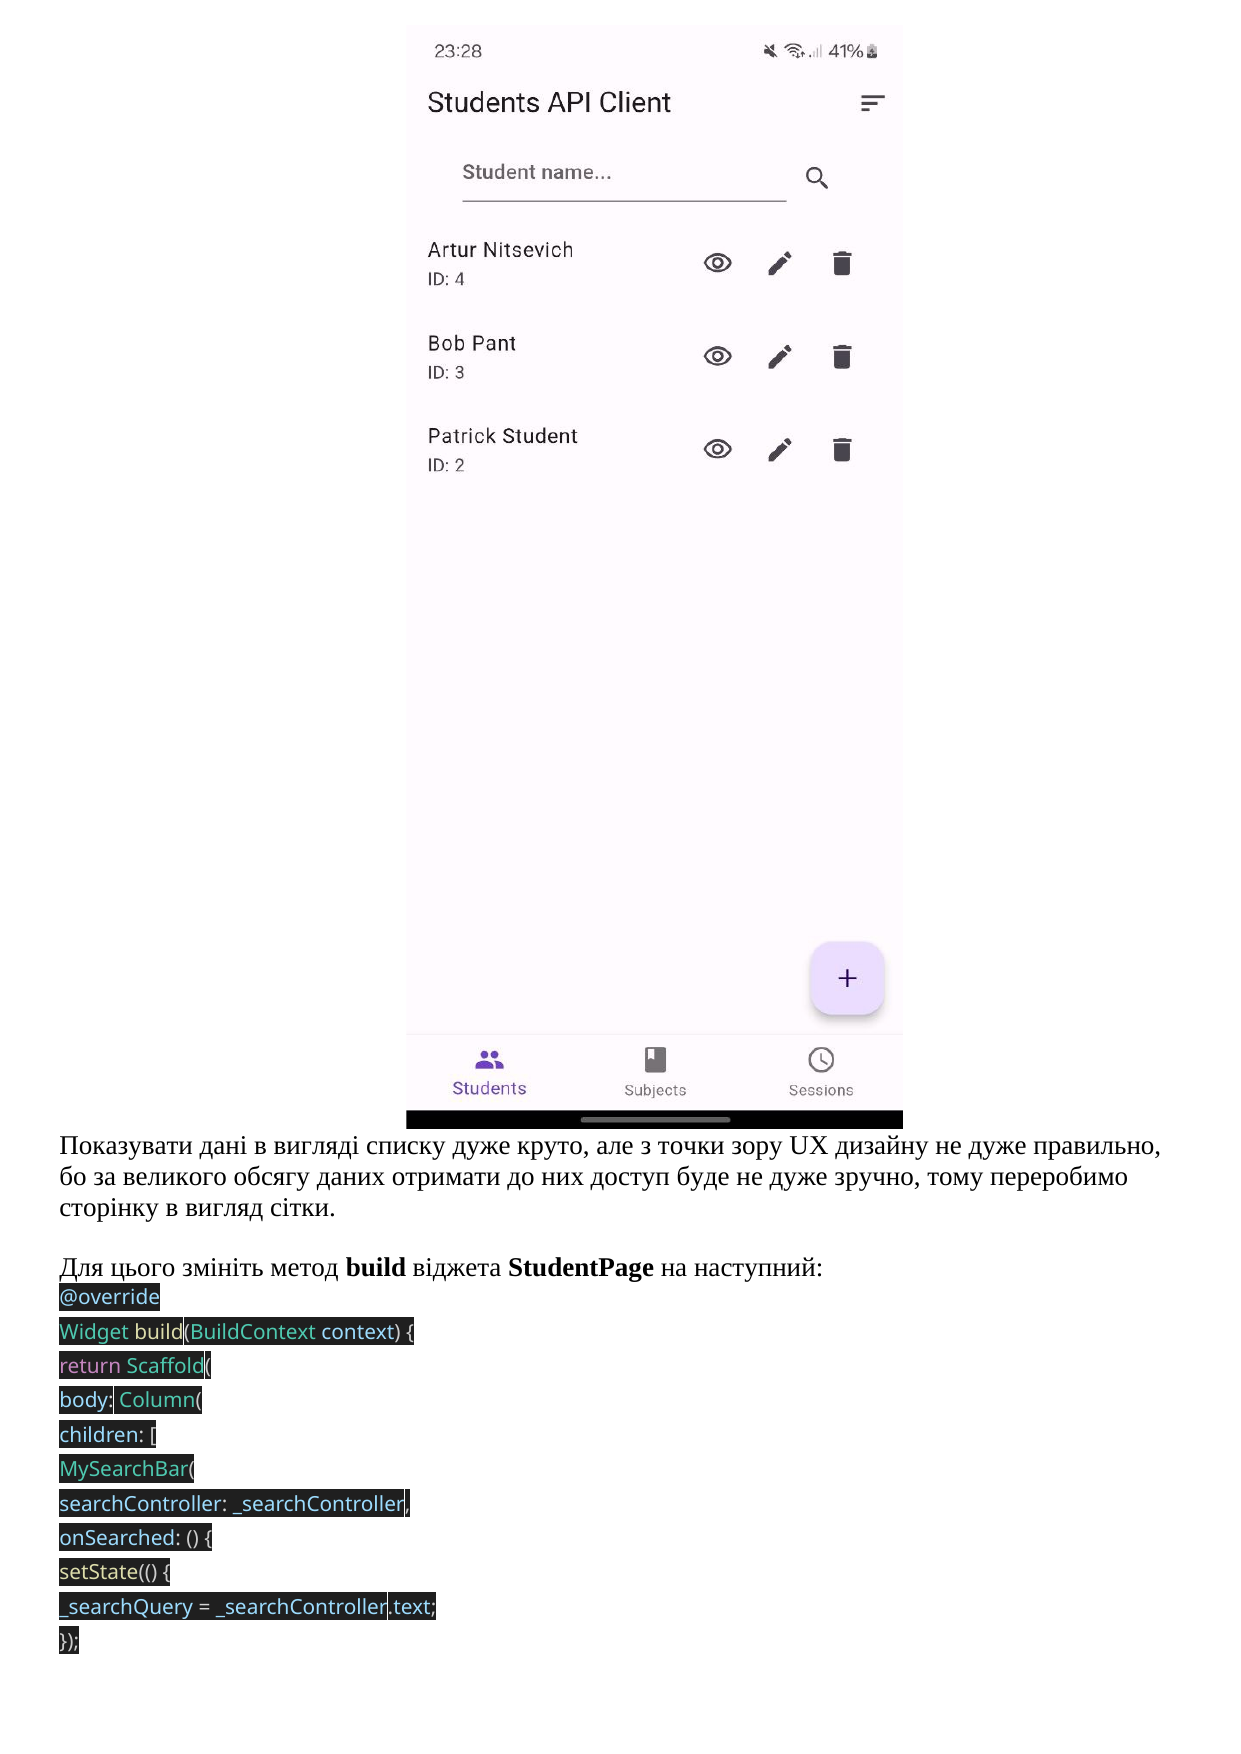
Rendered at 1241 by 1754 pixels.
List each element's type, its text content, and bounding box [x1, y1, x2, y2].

text searchController: _searchController, [59, 1483, 1181, 1517]
text Для цього змініть метод build віджета StudentPage на наступний: @override [59, 1251, 1181, 1311]
text setState(() { [59, 1551, 1181, 1586]
text }); [59, 1620, 1181, 1654]
text onSearched: () { [59, 1517, 1181, 1551]
text children: [ [59, 1414, 1181, 1448]
picture [406, 25, 903, 1129]
text body: Column( [59, 1379, 1181, 1414]
text Widget build(BuildContext context) { [59, 1311, 1181, 1345]
text return Scaffold( [59, 1345, 1181, 1379]
text _searchQuery = _searchController.text; [59, 1586, 1181, 1620]
text MySearchBar( [59, 1448, 1181, 1483]
